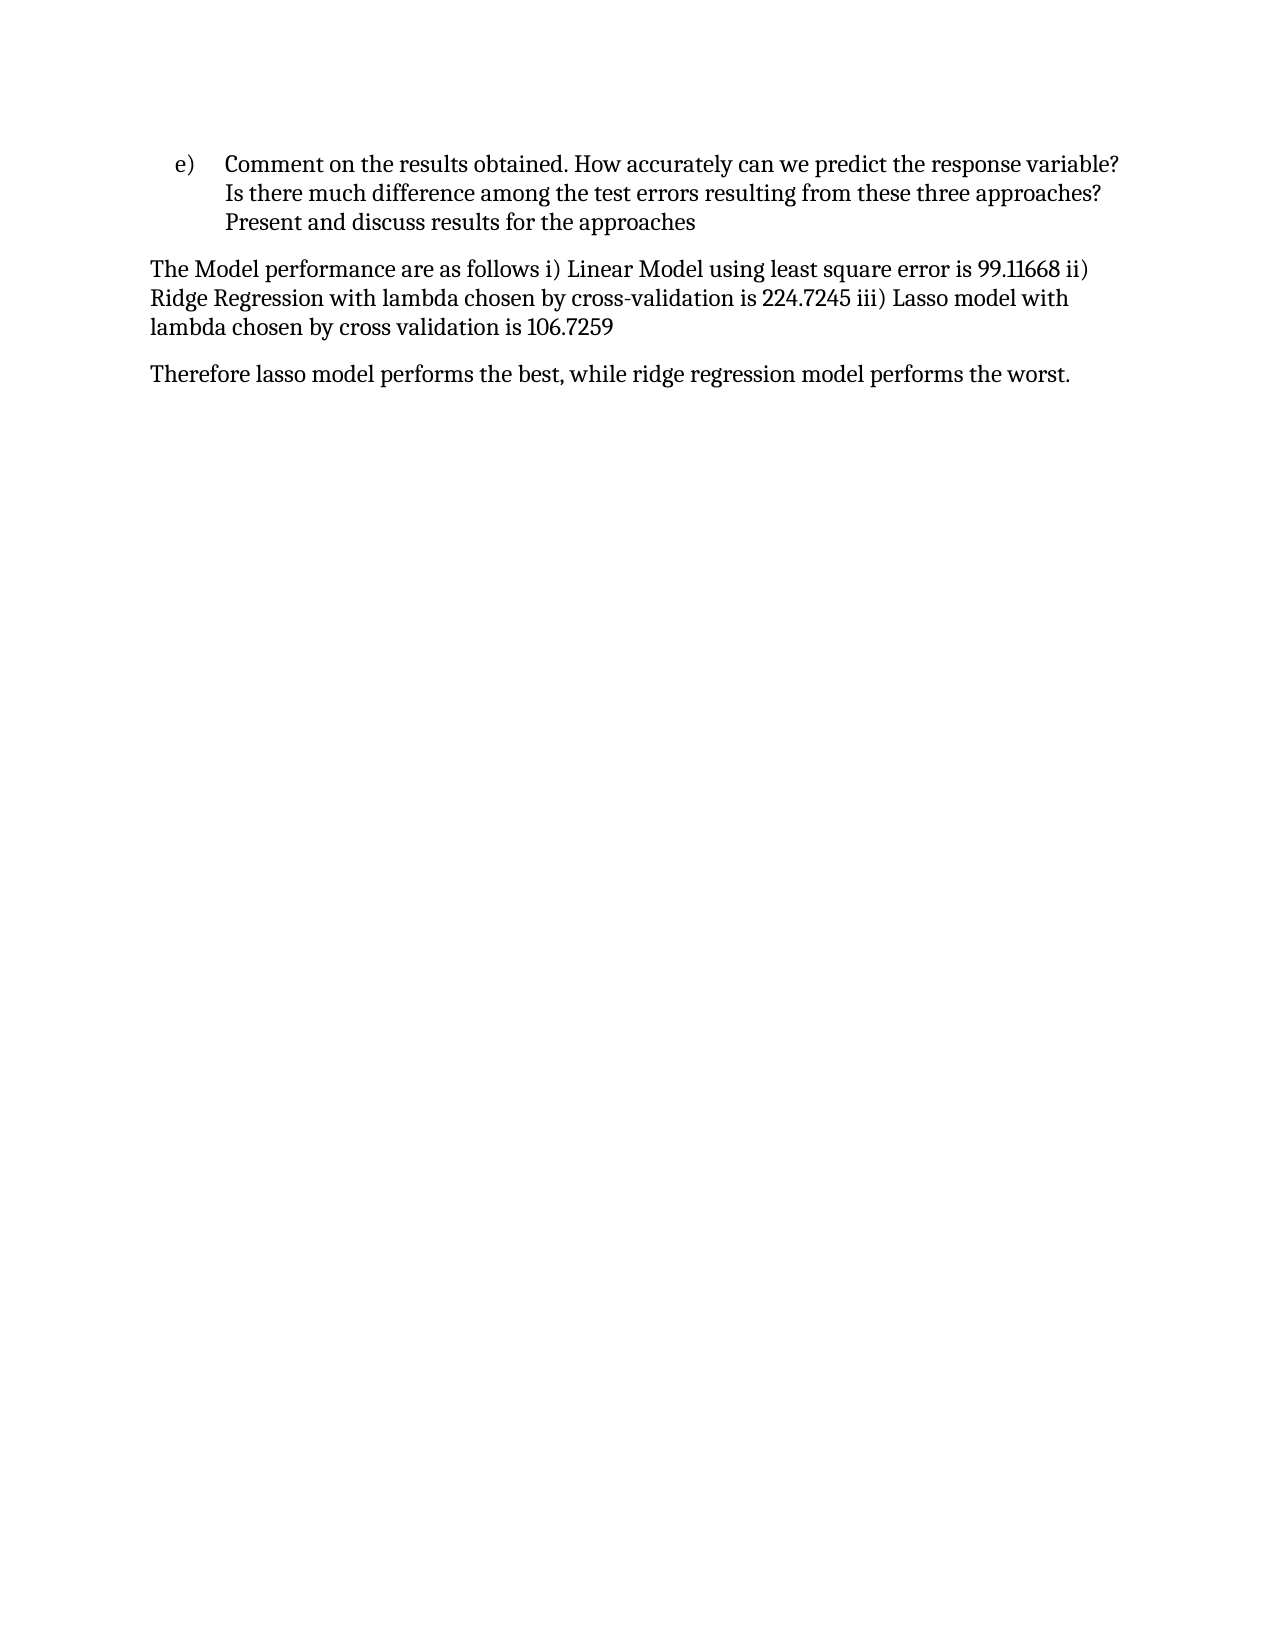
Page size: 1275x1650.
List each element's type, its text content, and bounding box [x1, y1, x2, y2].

list Comment on the results obtained. How accurately can we predict the response variable? Is there much difference among the test errors resulting from these three approaches? Present and discuss results for the approaches [175, 150, 1125, 236]
text Therefore lasso model performs the best, while ridge regression model performs the worst. [150, 360, 1125, 389]
text The Model performance are as follows i) Linear Model using least square error is 99.11668 ii) Ridge Regression with lambda chosen by cross-validation is 224.7245 iii) Lasso model with lambda chosen by cross validation is 106.7259 [150, 255, 1125, 341]
